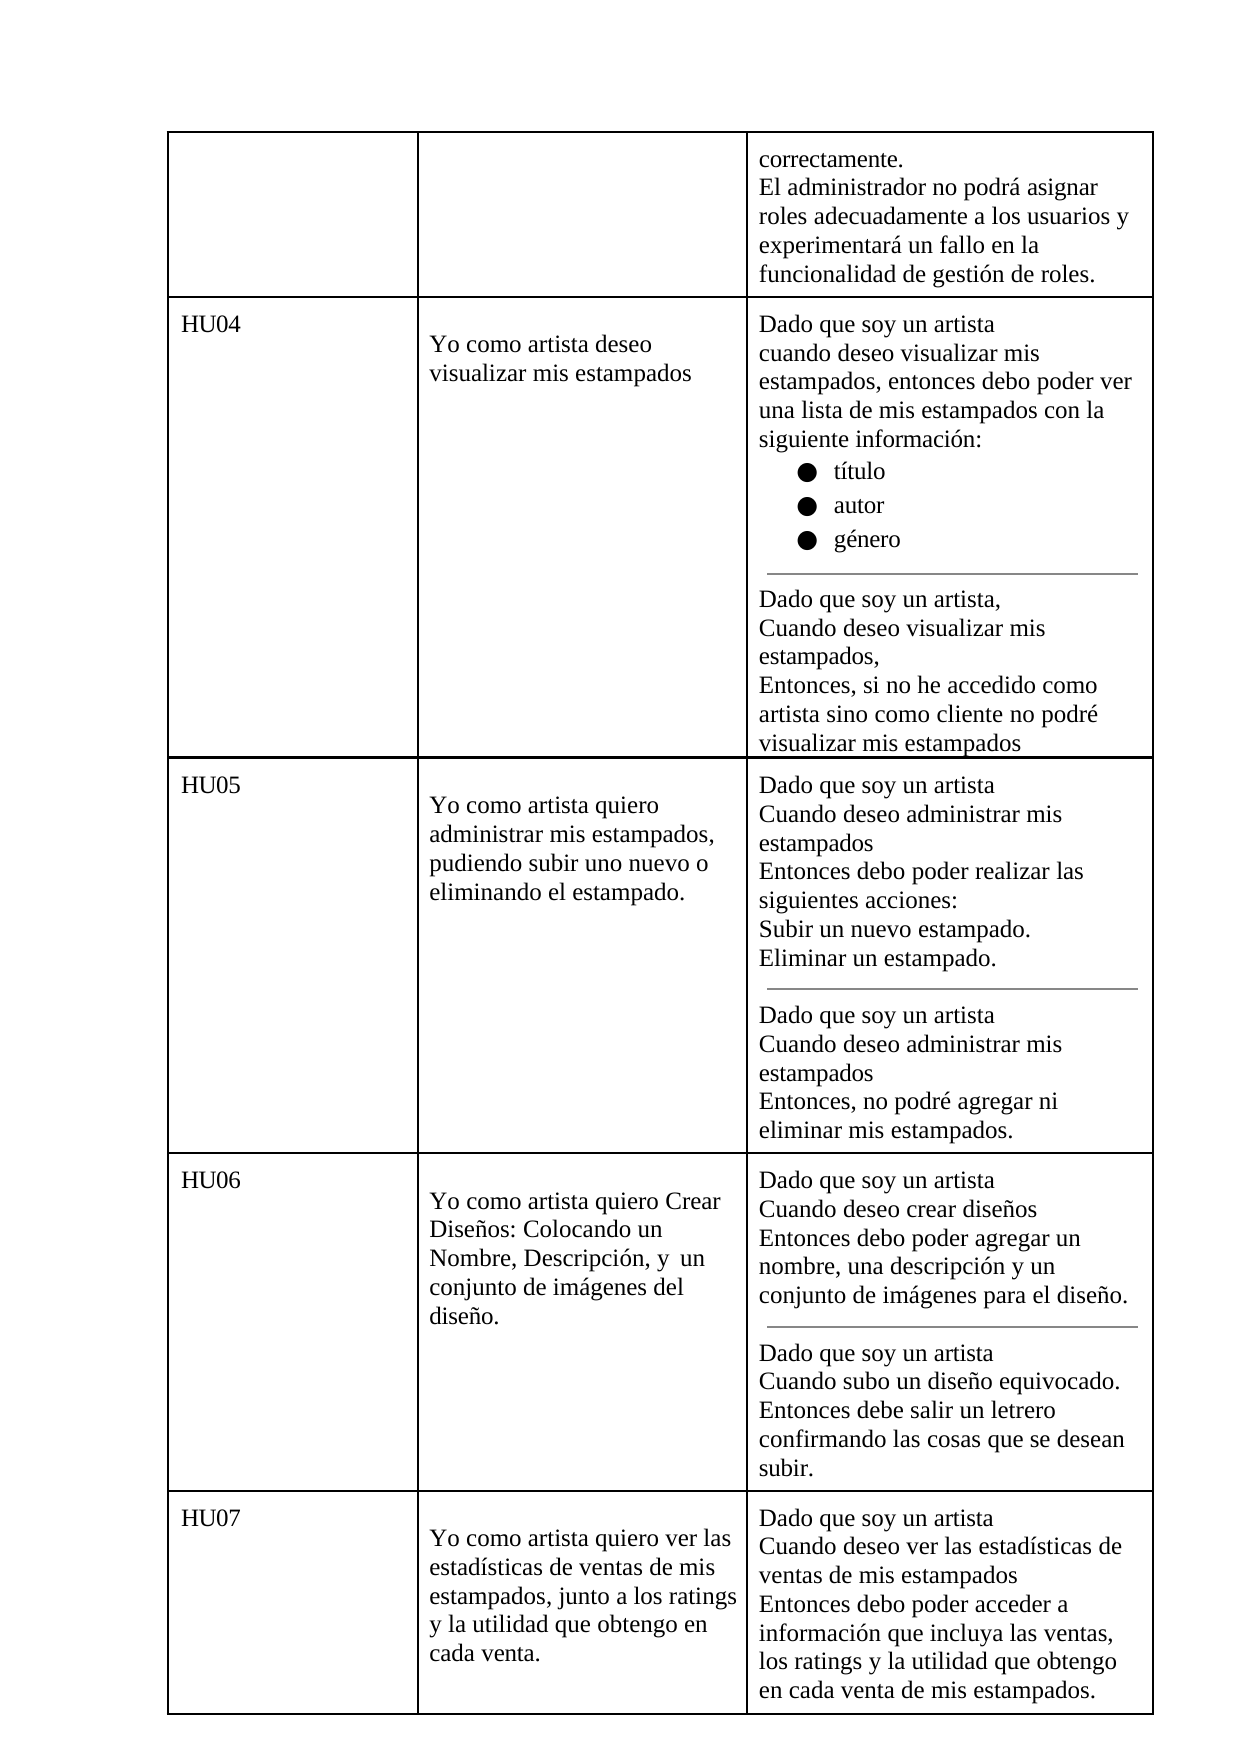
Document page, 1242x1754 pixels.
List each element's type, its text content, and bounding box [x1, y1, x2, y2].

table_header correctamente. El administrador no podrá asignar roles adecuadamente a los usuarios y experimentará un fallo en la funcionalidad de gestión de roles. [748, 133, 1152, 296]
table_cell HU05 [169, 759, 417, 1152]
table_cell HU07 [169, 1492, 417, 1712]
table_cell HU06 [169, 1154, 417, 1489]
table_cell Yo como artista deseo visualizar mis estampados [419, 298, 746, 756]
table_cell Dado que soy un artista Cuando deseo crear diseños Entonces debo poder agregar un nombre, una descripción y un conjunto de imágenes para el diseño. Dado que soy un artista Cuando subo un diseño equivocado. Entonces debe salir un letrero confirmando las cosas que se desean subir. [748, 1154, 1152, 1489]
table_cell Dado que soy un artista Cuando deseo administrar mis estampados Entonces debo poder realizar las siguientes acciones: Subir un nuevo estampado. Eliminar un estampado. Dado que soy un artista Cuando deseo administrar mis estampados Entonces, no podré agregar ni eliminar mis estampados. [748, 759, 1152, 1152]
table_header [169, 133, 417, 296]
table_header [419, 133, 746, 296]
table_cell Dado que soy un artista cuando deseo visualizar mis estampados, entonces debo poder ver una lista de mis estampados con la siguiente información: título autor género Dado que soy un artista, Cuando deseo visualizar mis estampados, Entonces, si no he accedido como artista sino como cliente no podré visualizar mis estampados [748, 298, 1152, 756]
table_cell Yo como artista quiero administrar mis estampados, pudiendo subir uno nuevo o eliminando el estampado. [419, 759, 746, 1152]
table_cell Yo como artista quiero Crear Diseños: Colocando un Nombre, Descripción, y un conjunto de imágenes del diseño. [419, 1154, 746, 1489]
table_cell Yo como artista quiero ver las estadísticas de ventas de mis estampados, junto a los ratings y la utilidad que obtengo en cada venta. [419, 1492, 746, 1712]
table_cell Dado que soy un artista Cuando deseo ver las estadísticas de ventas de mis estampados Entonces debo poder acceder a información que incluya las ventas, los ratings y la utilidad que obtengo en cada venta de mis estampados. [748, 1492, 1152, 1712]
table_cell HU04 [169, 298, 417, 756]
